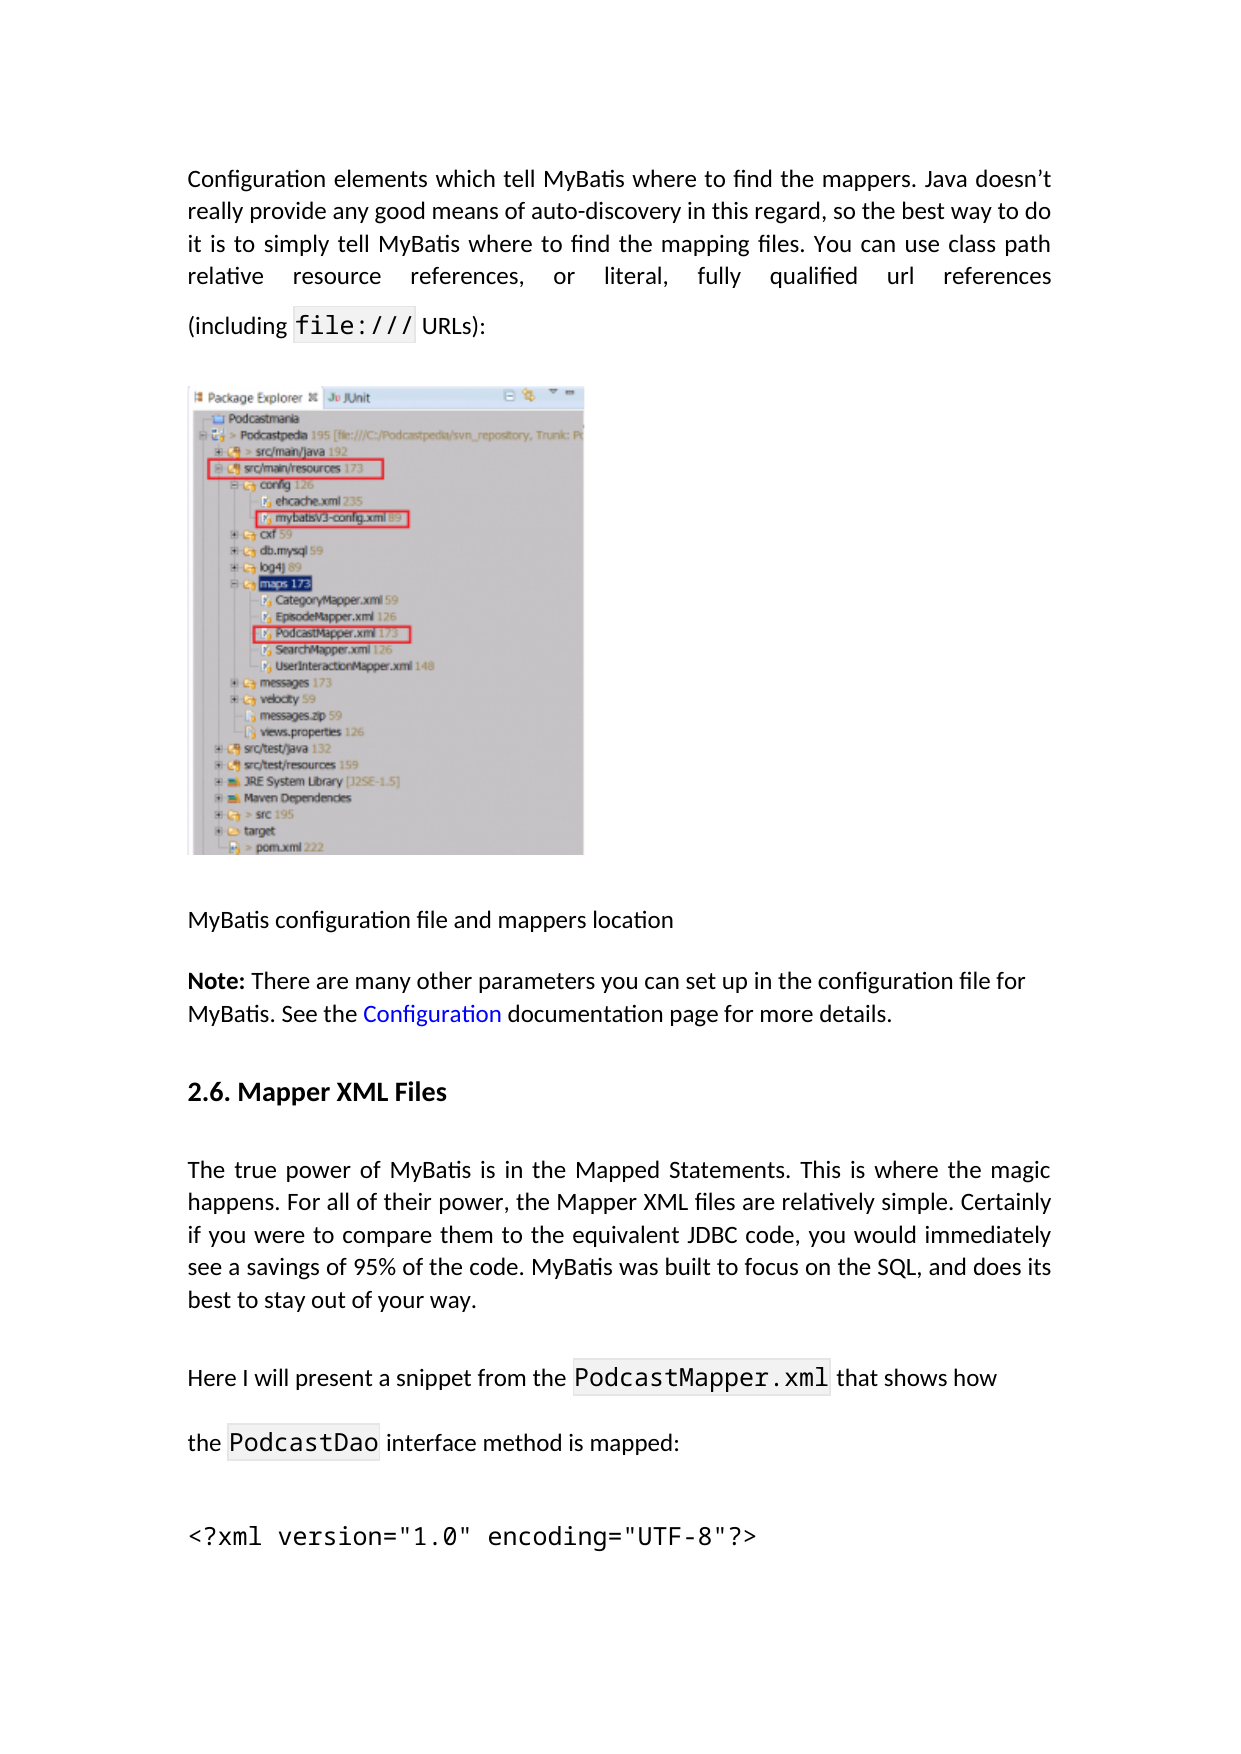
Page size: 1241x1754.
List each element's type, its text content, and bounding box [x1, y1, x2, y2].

subtitle 2.6. Mapper XML Files [187, 1059, 1053, 1124]
text Here I will present a snippet from the PodcastMapper.xml that shows how the PodcastDao interface method is mapped: [187, 1344, 1053, 1474]
text Note: There are many other parameters you can set up in the configuration file for MyBatis. See the Configuration documentation page for more details. [187, 964, 1053, 1029]
text <?xml version="1.0" encoding="UTF-8"?> [187, 1504, 1053, 1569]
text Configuration elements which tell MyBatis where to find the mappers. Java doesn’t really provide any good means of auto-discovery in this regard, so the best way to do it is to simply tell MyBatis where to find the mapping files. You can use class path relative resource references, or literal, fully qualified url references (including file:/// URLs): [187, 162, 1053, 357]
text MyBatis configuration file and mappers location [187, 903, 1053, 935]
text The true power of MyBatis is in the Mapped Statements. This is where the magic happens. For all of their power, the Mapper XML files are relatively simple. Certainly if you were to compare them to the equivalent JDBC code, you would immediately see a savings of 95% of the code. MyBatis was built to focus on the SQL, and does its best to stay out of your way. [187, 1153, 1053, 1315]
picture [187, 386, 585, 855]
